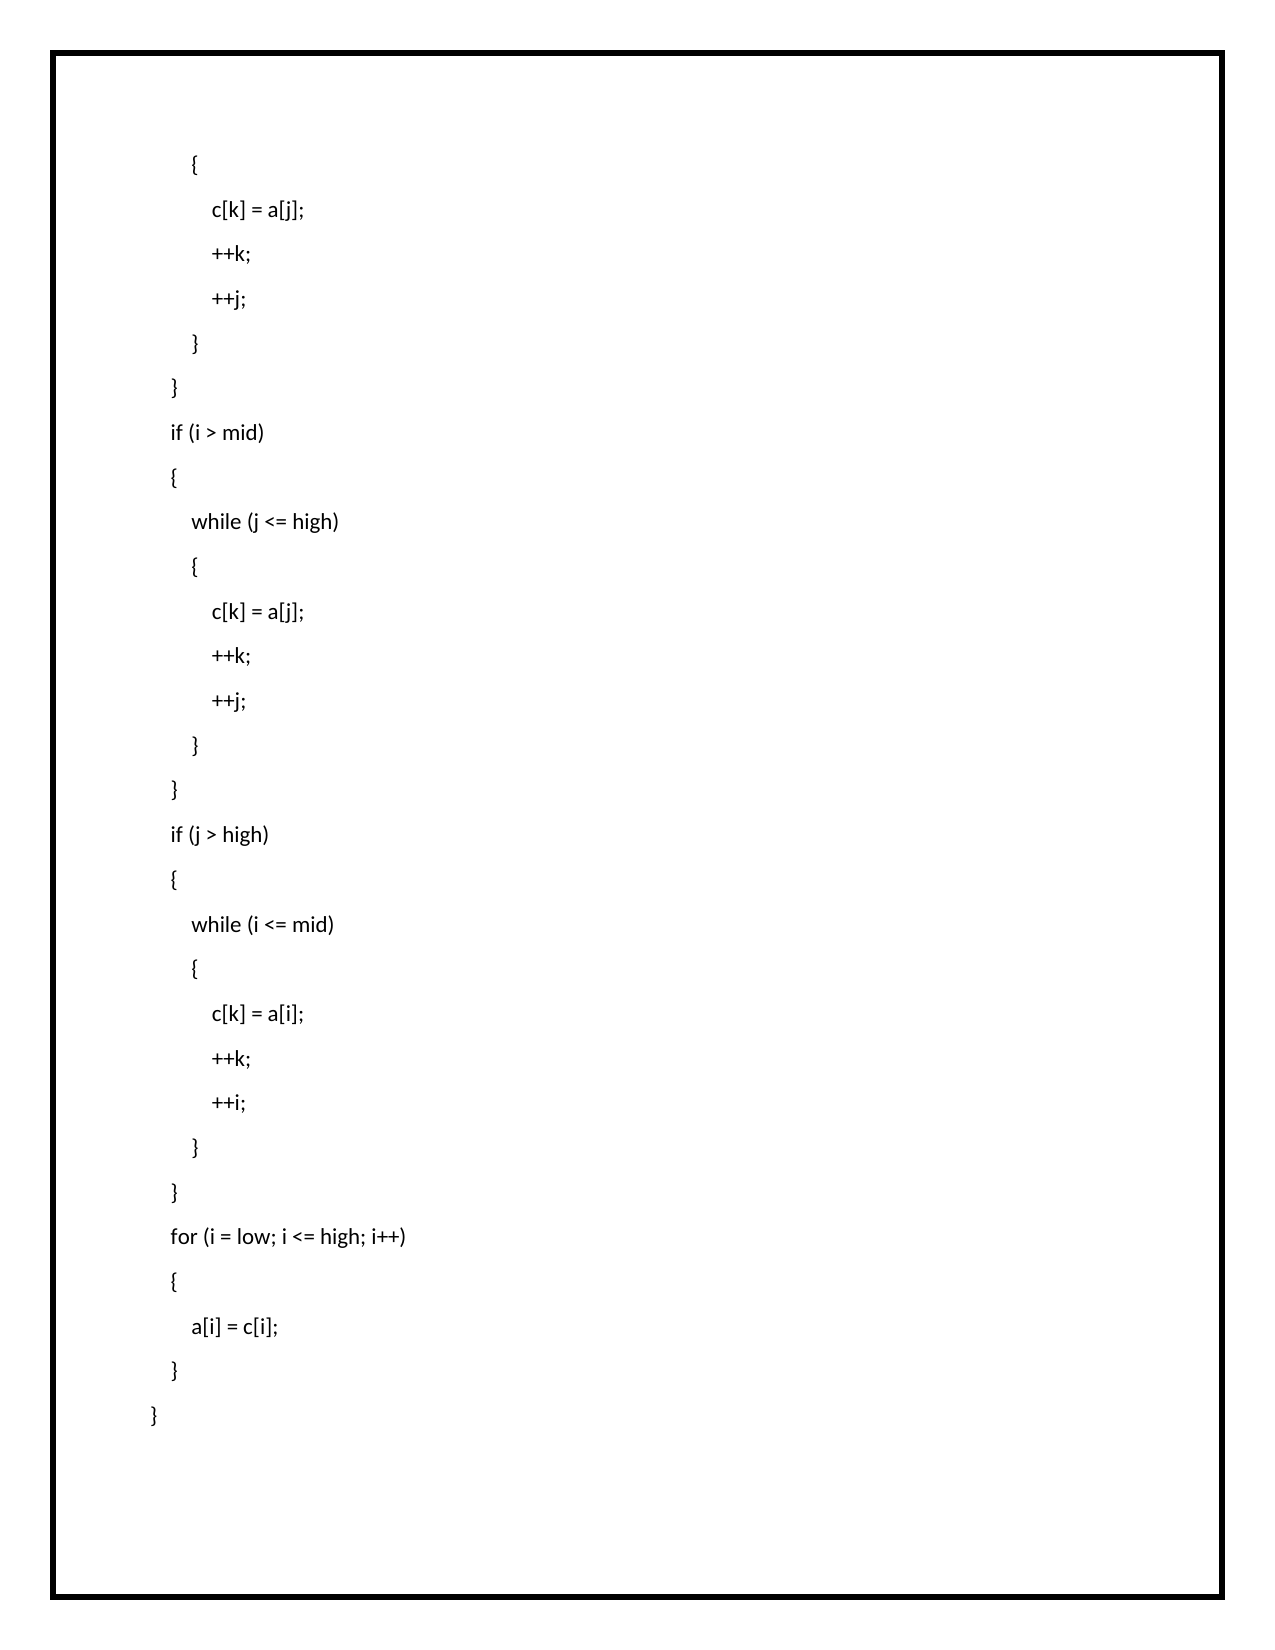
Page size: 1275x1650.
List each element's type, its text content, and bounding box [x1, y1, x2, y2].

text { [150, 463, 1125, 491]
text } [150, 373, 1125, 401]
text c[k] = a[j]; [150, 597, 1125, 625]
text } [150, 1133, 1125, 1161]
text ++k; [150, 1044, 1125, 1072]
text ++j; [150, 686, 1125, 714]
text for (i = low; i <= high; i++) [150, 1222, 1125, 1251]
text } [150, 1401, 1125, 1429]
text while (j <= high) [150, 507, 1125, 536]
text ++k; [150, 642, 1125, 669]
text { [150, 552, 1125, 580]
text } [150, 776, 1125, 804]
text ++i; [150, 1088, 1125, 1116]
text } [150, 731, 1125, 759]
text if (i > mid) [150, 418, 1125, 446]
text ++k; [150, 239, 1125, 267]
text ++j; [150, 284, 1125, 312]
text } [150, 1178, 1125, 1206]
text } [150, 329, 1125, 357]
text c[k] = a[i]; [150, 999, 1125, 1027]
text while (i <= mid) [150, 910, 1125, 938]
text { [150, 150, 1125, 178]
text { [150, 865, 1125, 893]
text c[k] = a[j]; [150, 195, 1125, 223]
text if (j > high) [150, 820, 1125, 848]
text { [150, 1267, 1125, 1295]
text a[i] = c[i]; [150, 1312, 1125, 1340]
text } [150, 1357, 1125, 1384]
text { [150, 954, 1125, 982]
